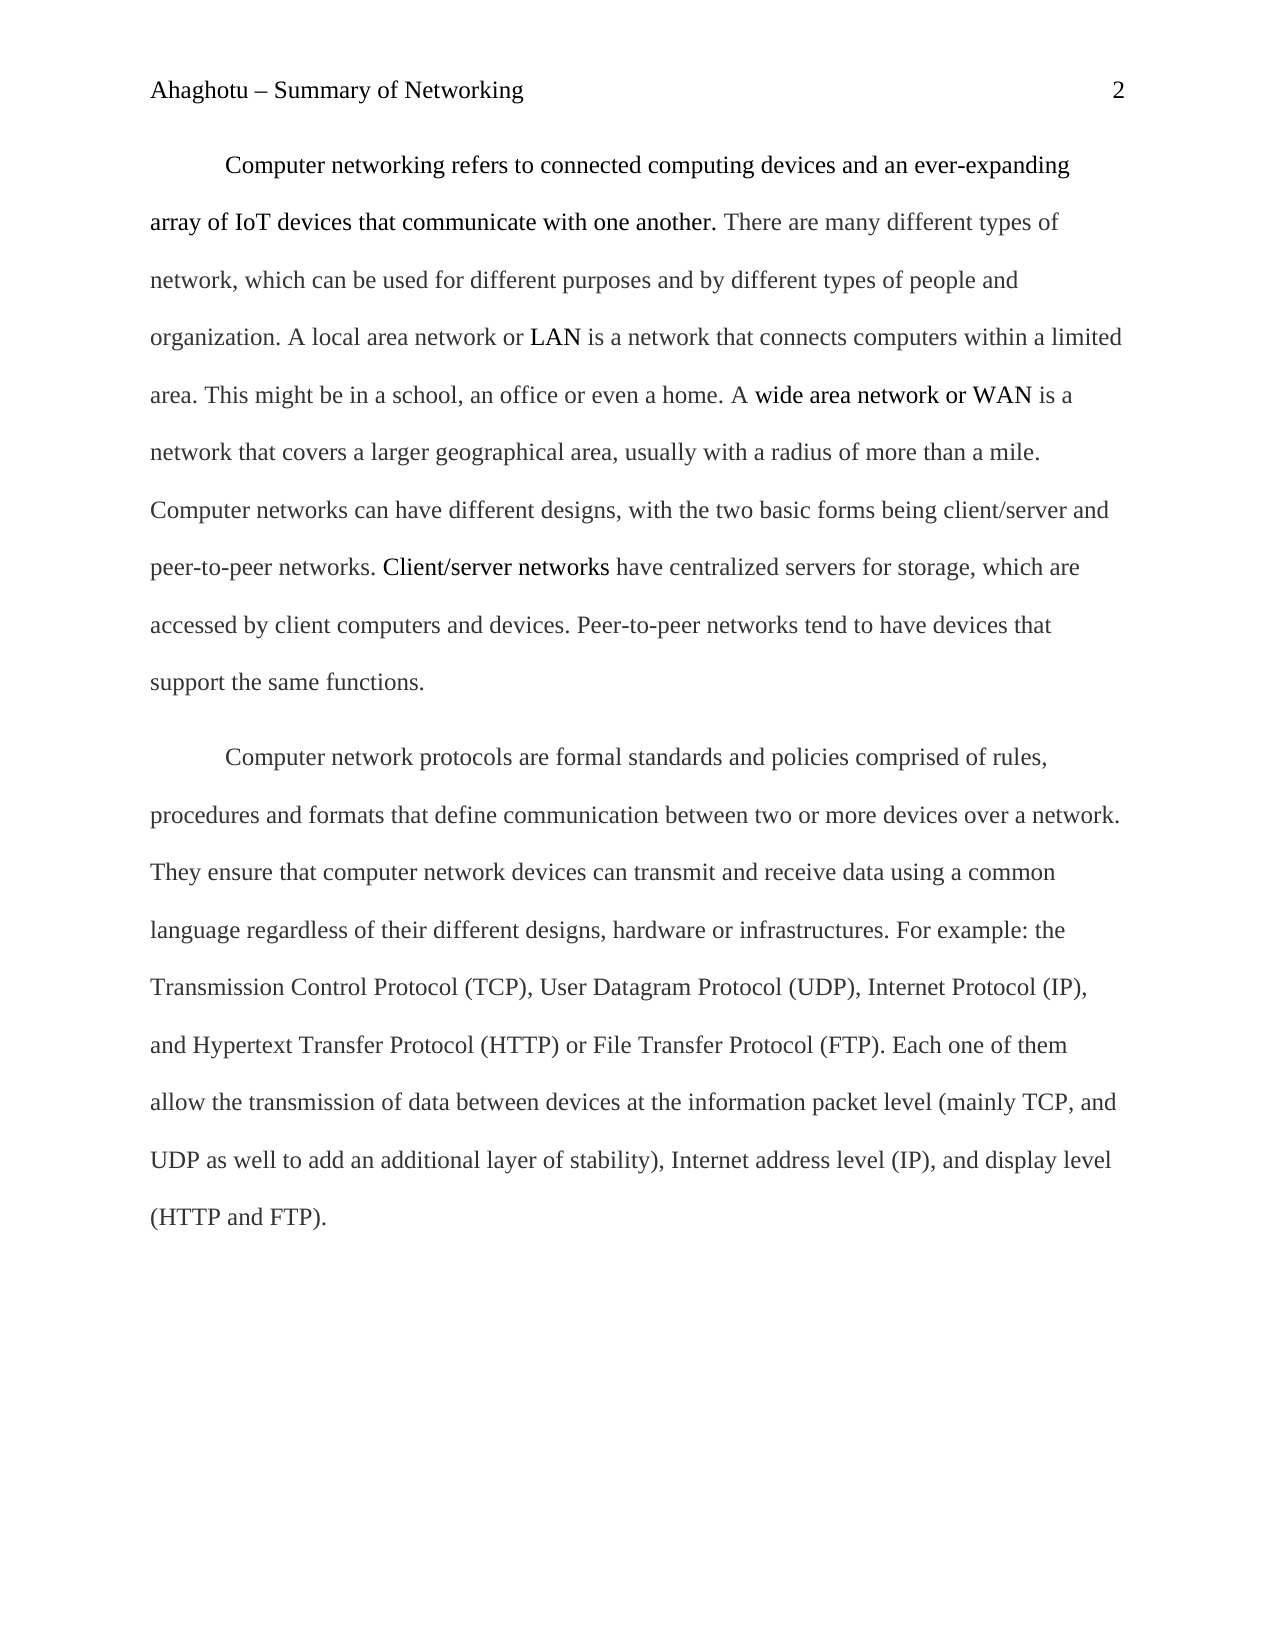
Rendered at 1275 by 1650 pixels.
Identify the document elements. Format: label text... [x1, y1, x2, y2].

text Computer network protocols are formal standards and policies comprised of rules, procedures and formats that define communication between two or more devices over a network. They ensure that computer network devices can transmit and receive data using a common language regardless of their different designs, hardware or infrastructures. For example: the Transmission Control Protocol (TCP), User Datagram Protocol (UDP), Internet Protocol (IP), and Hypertext Transfer Protocol (HTTP) or File Transfer Protocol (FTP). Each one of them allow the transmission of data between devices at the information packet level (mainly TCP, and UDP as well to add an additional layer of stability), Internet address level (IP), and display level (HTTP and FTP). [150, 742, 1125, 1231]
text Computer networking refers to connected computing devices and an ever-expanding array of IoT devices that communicate with one another. There are many different types of network, which can be used for different purposes and by different types of people and organization. A local area network or LAN is a network that connects computers within a limited area. This might be in a school, an office or even a home. ‍A wide area network or WAN is a network that covers a larger geographical area, usually with a radius of more than a mile. Computer networks can have different designs, with the two basic forms being client/server and peer-to-peer networks. Client/server networks have centralized servers for storage, which are accessed by client computers and devices. Peer-to-peer networks tend to have devices that support the same functions. [150, 150, 1125, 696]
